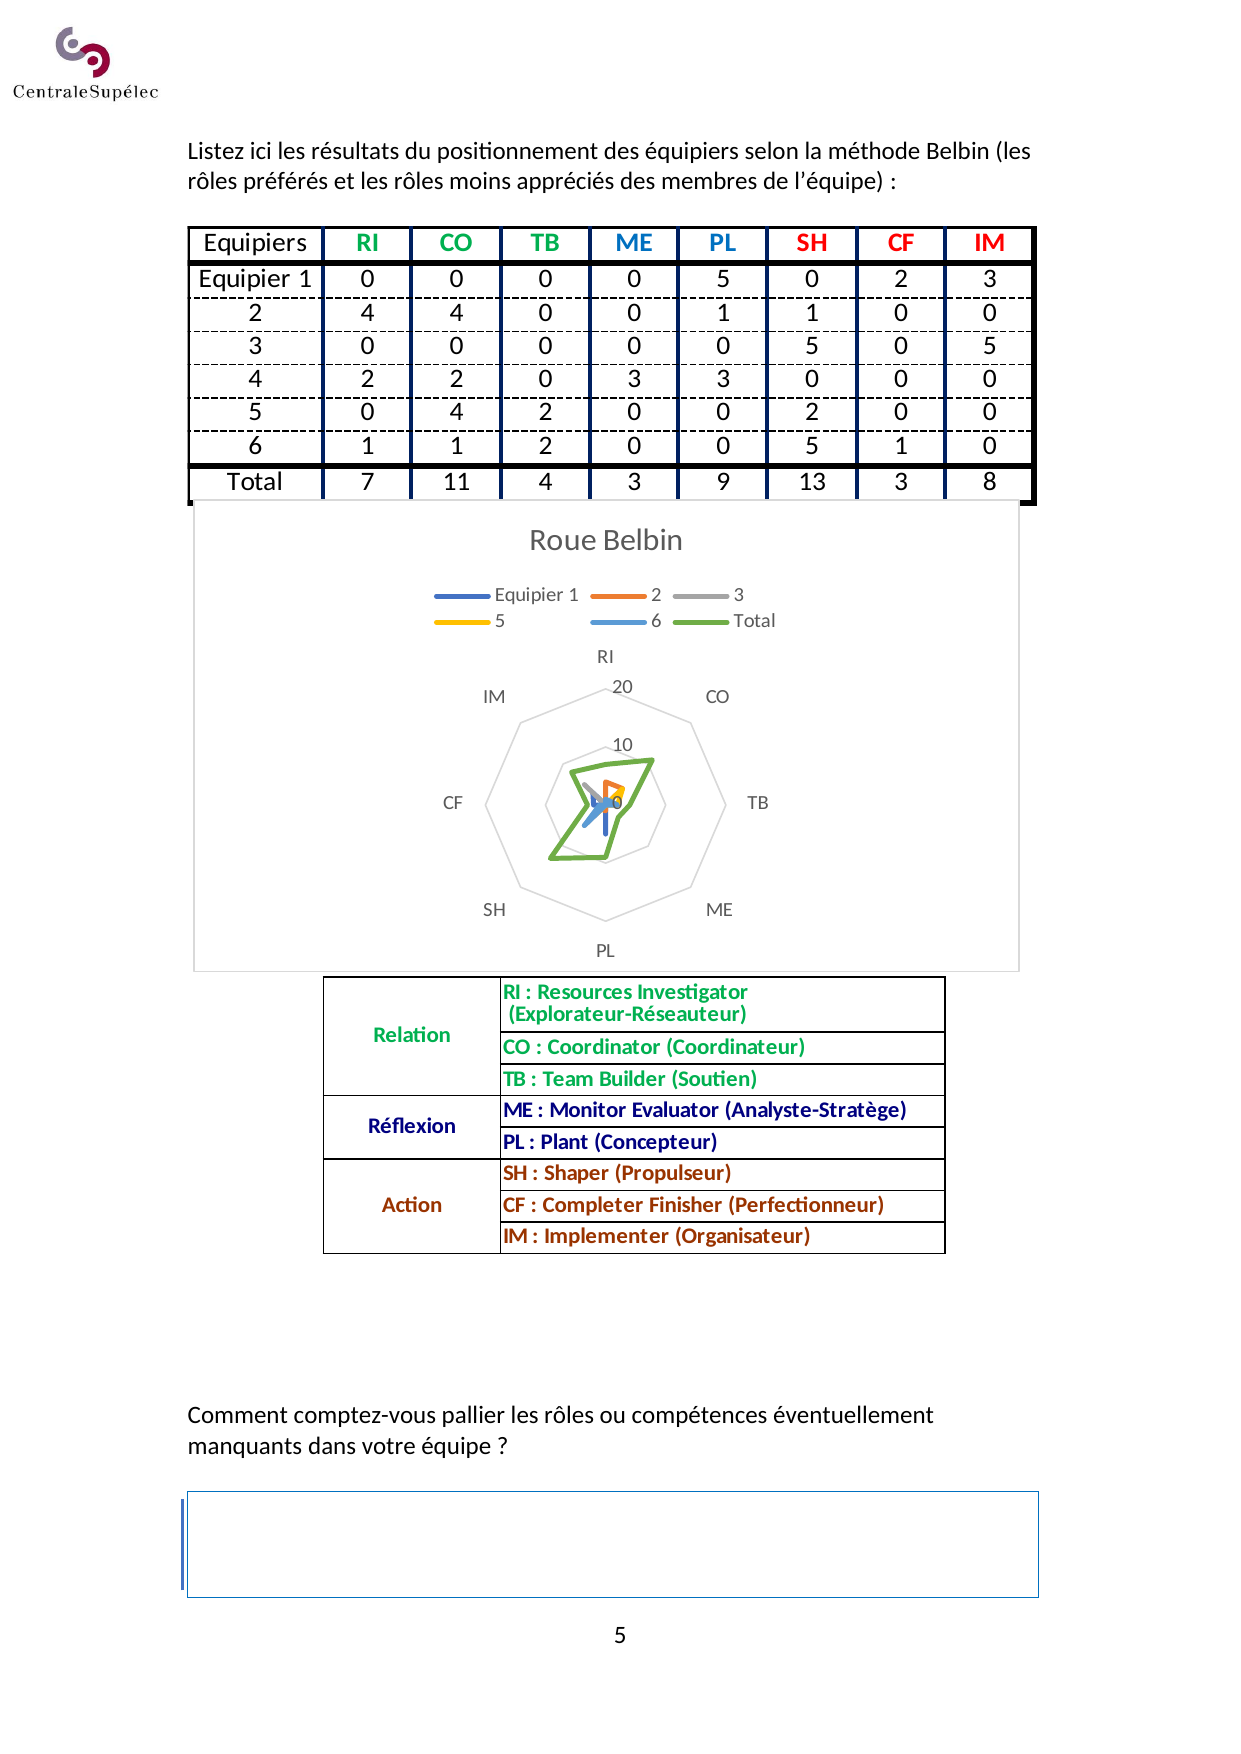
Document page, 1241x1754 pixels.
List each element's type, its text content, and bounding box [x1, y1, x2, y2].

text Comment comptez-vous pallier les rôles ou compétences éventuellement manquants dans votre équipe ? [187, 1400, 1053, 1461]
text Listez ici les résultats du positionnement des équipiers selon la méthode Belbin (les rôles préférés et les rôles moins appréciés des membres de l’équipe) : [187, 135, 1053, 196]
picture [2, 18, 169, 106]
